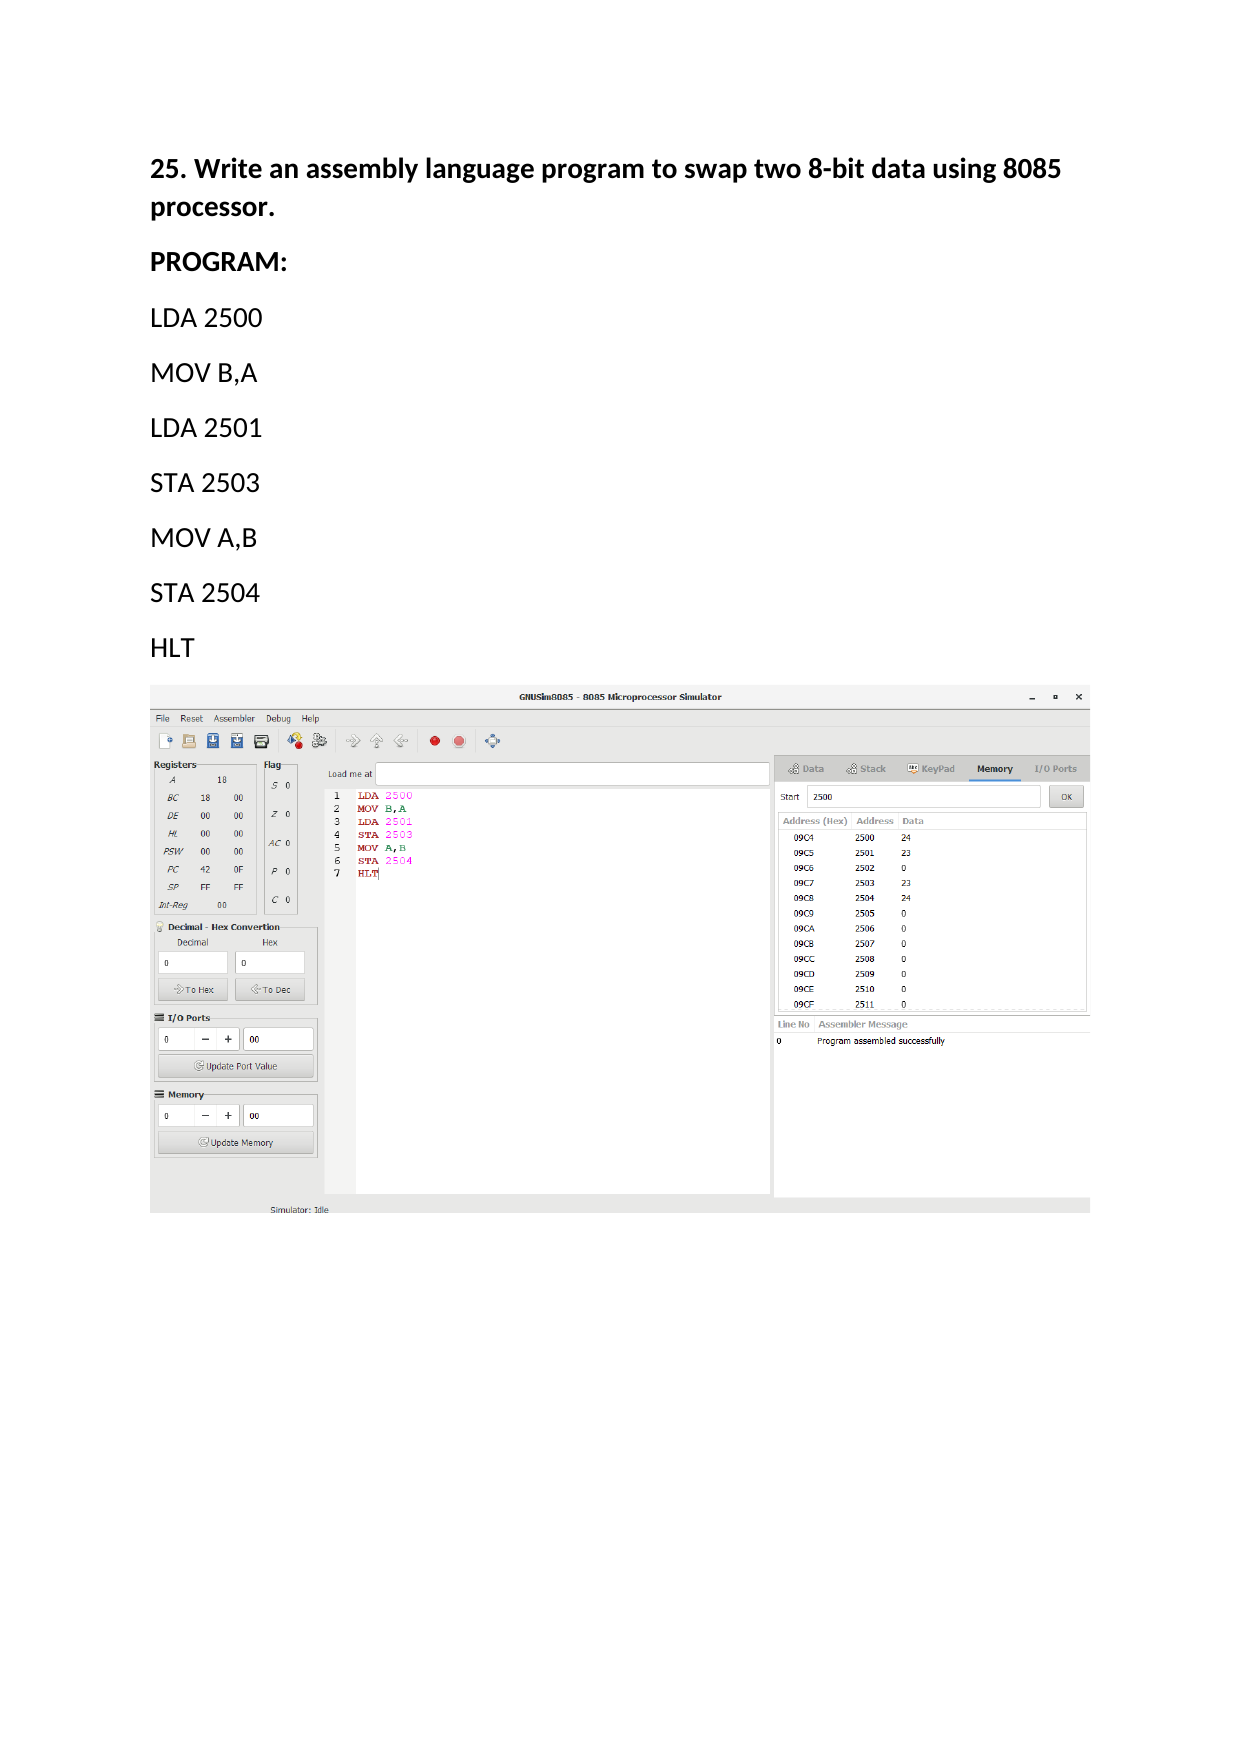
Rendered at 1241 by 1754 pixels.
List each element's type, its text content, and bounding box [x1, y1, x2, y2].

text MOV B,A [150, 354, 1090, 389]
picture [150, 684, 1091, 1213]
text MOV A,B [150, 519, 1090, 555]
text LDA 2501 [150, 409, 1090, 444]
text STA 2503 [150, 464, 1090, 499]
text STA 2504 [150, 574, 1090, 610]
text LDA 2500 [150, 299, 1090, 334]
text 25. Write an assembly language program to swap two 8-bit data using 8085 processor. [150, 150, 1090, 224]
text HLT [150, 629, 1090, 665]
text PROGRAM: [150, 243, 1090, 279]
